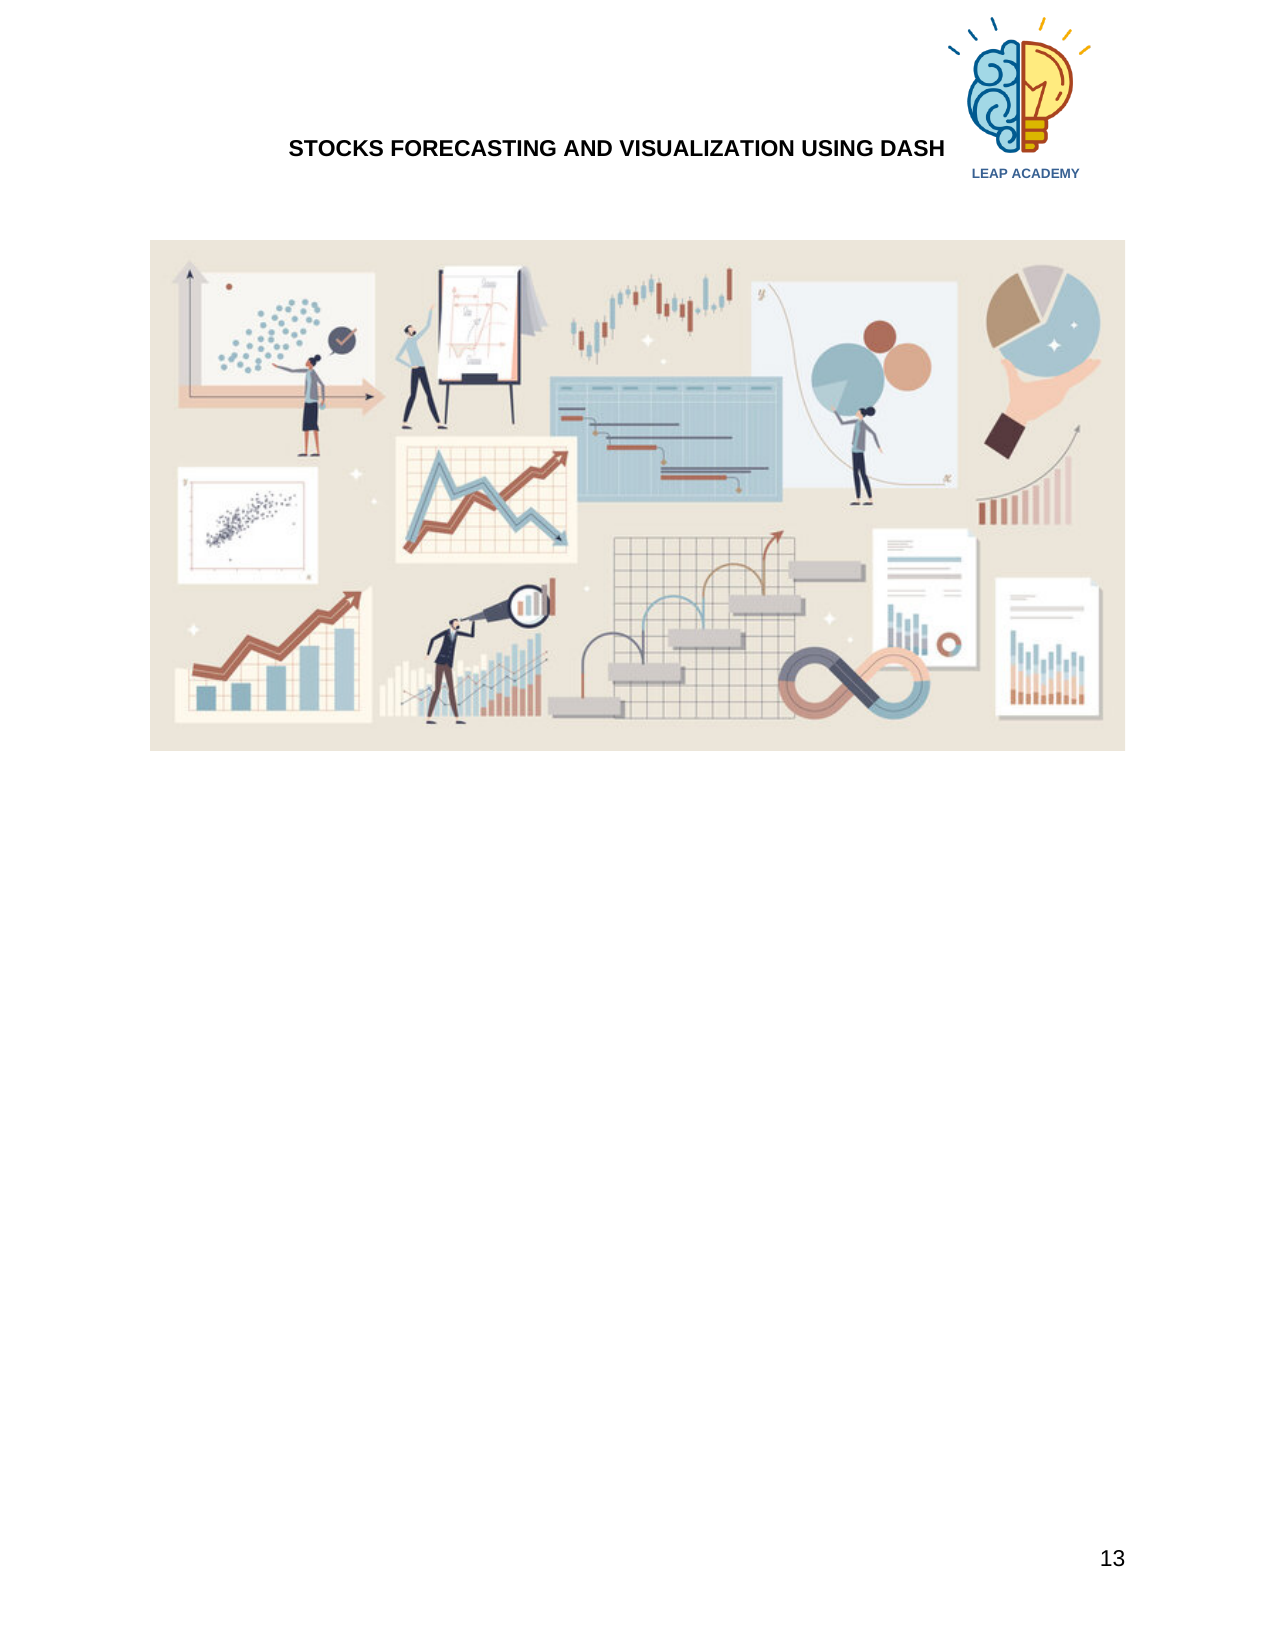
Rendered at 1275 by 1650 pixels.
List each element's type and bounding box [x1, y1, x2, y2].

picture [938, 17, 1099, 155]
picture [150, 240, 1125, 751]
